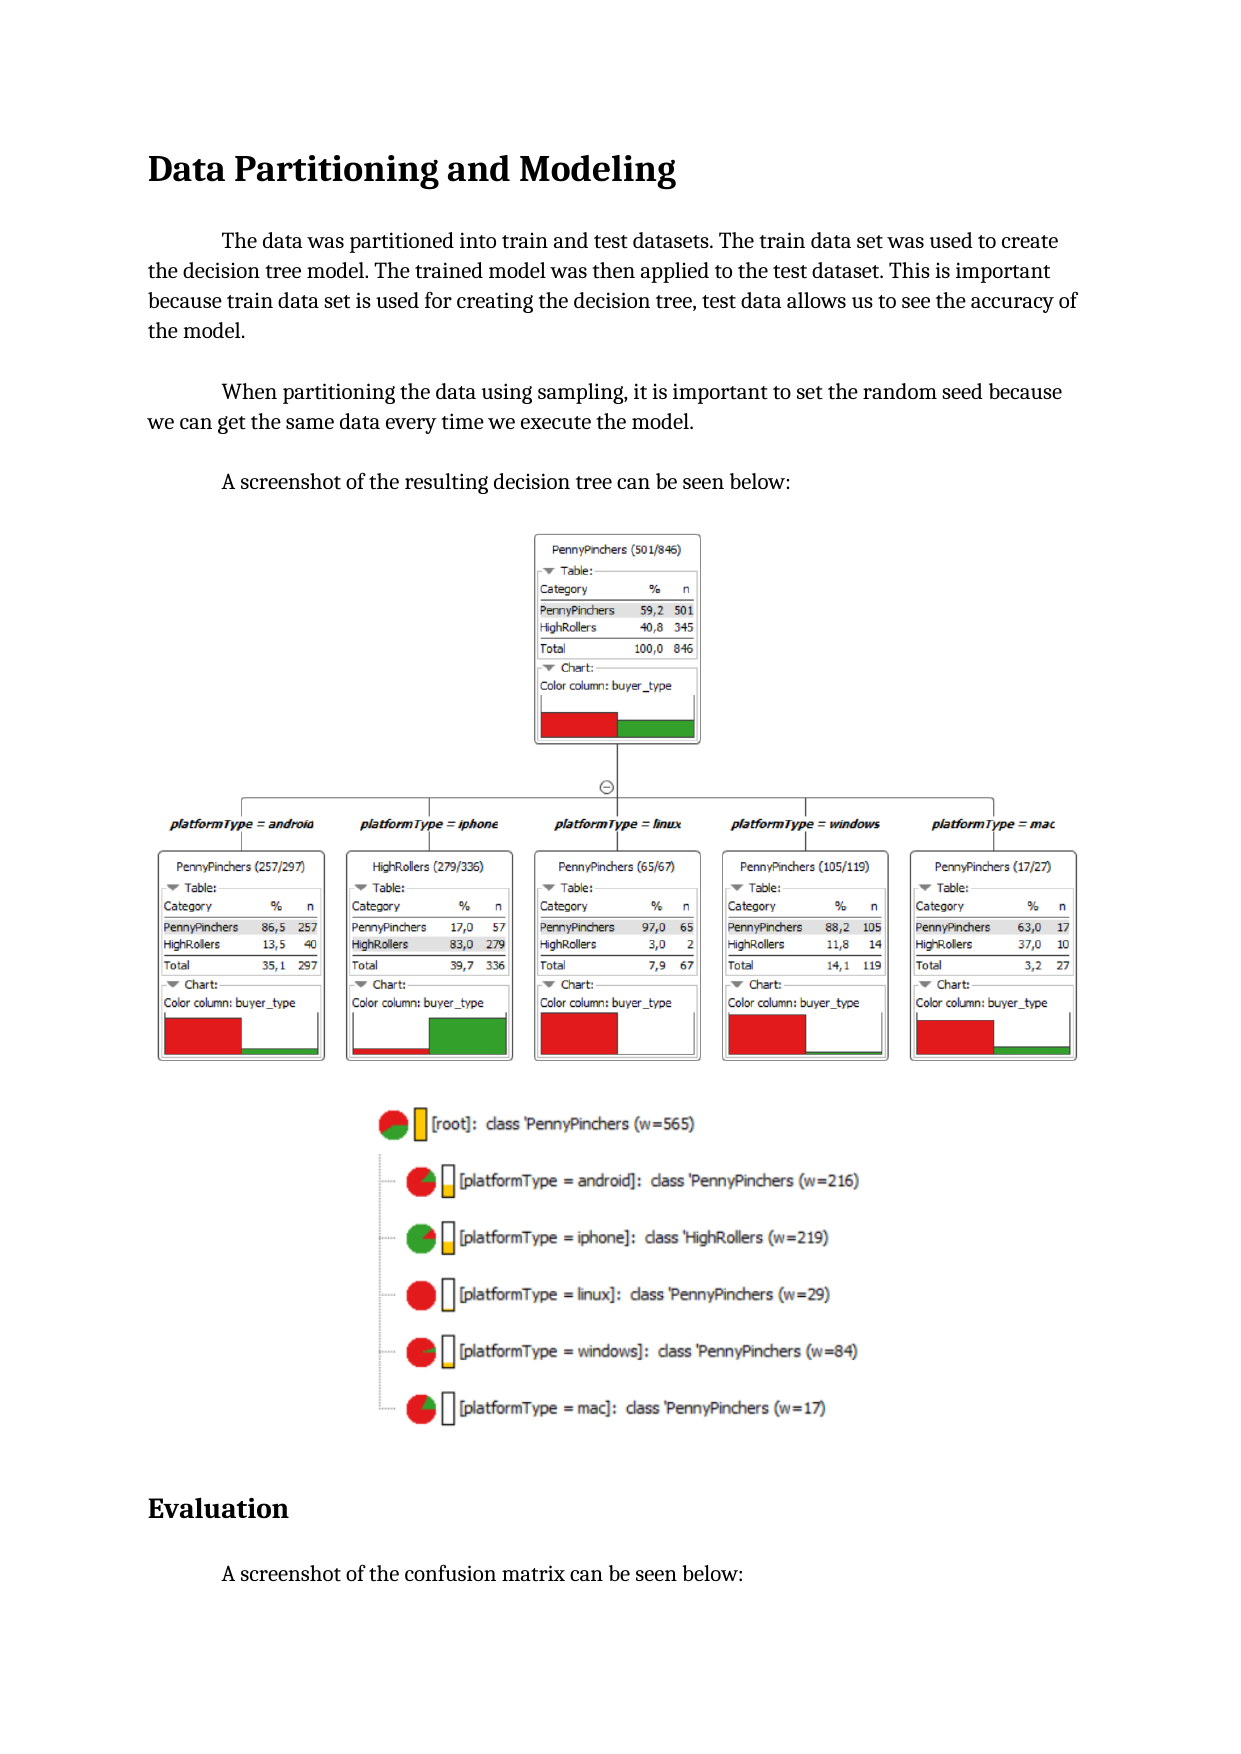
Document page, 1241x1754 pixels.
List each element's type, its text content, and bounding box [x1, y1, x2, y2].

text The data was partitioned into train and test datasets. The train data set was used to create the decision tree model. The trained model was then applied to the test dataset. This is important because train data set is used for creating the decision tree, test data allows us to see the accuracy of the model. [148, 227, 1093, 344]
text A screenshot of the confusion matrix can be seen below: [221, 1530, 1093, 1587]
picture [155, 529, 1085, 1066]
text Data Partitioning and Modeling [148, 148, 1093, 191]
text Evaluation [148, 1492, 1093, 1525]
picture [373, 1099, 867, 1437]
text A screenshot of the resulting decision tree can be seen below: [148, 469, 1093, 495]
text When partitioning the data using sampling, it is important to set the random seed because we can get the same data every time we execute the model. [148, 378, 1093, 435]
